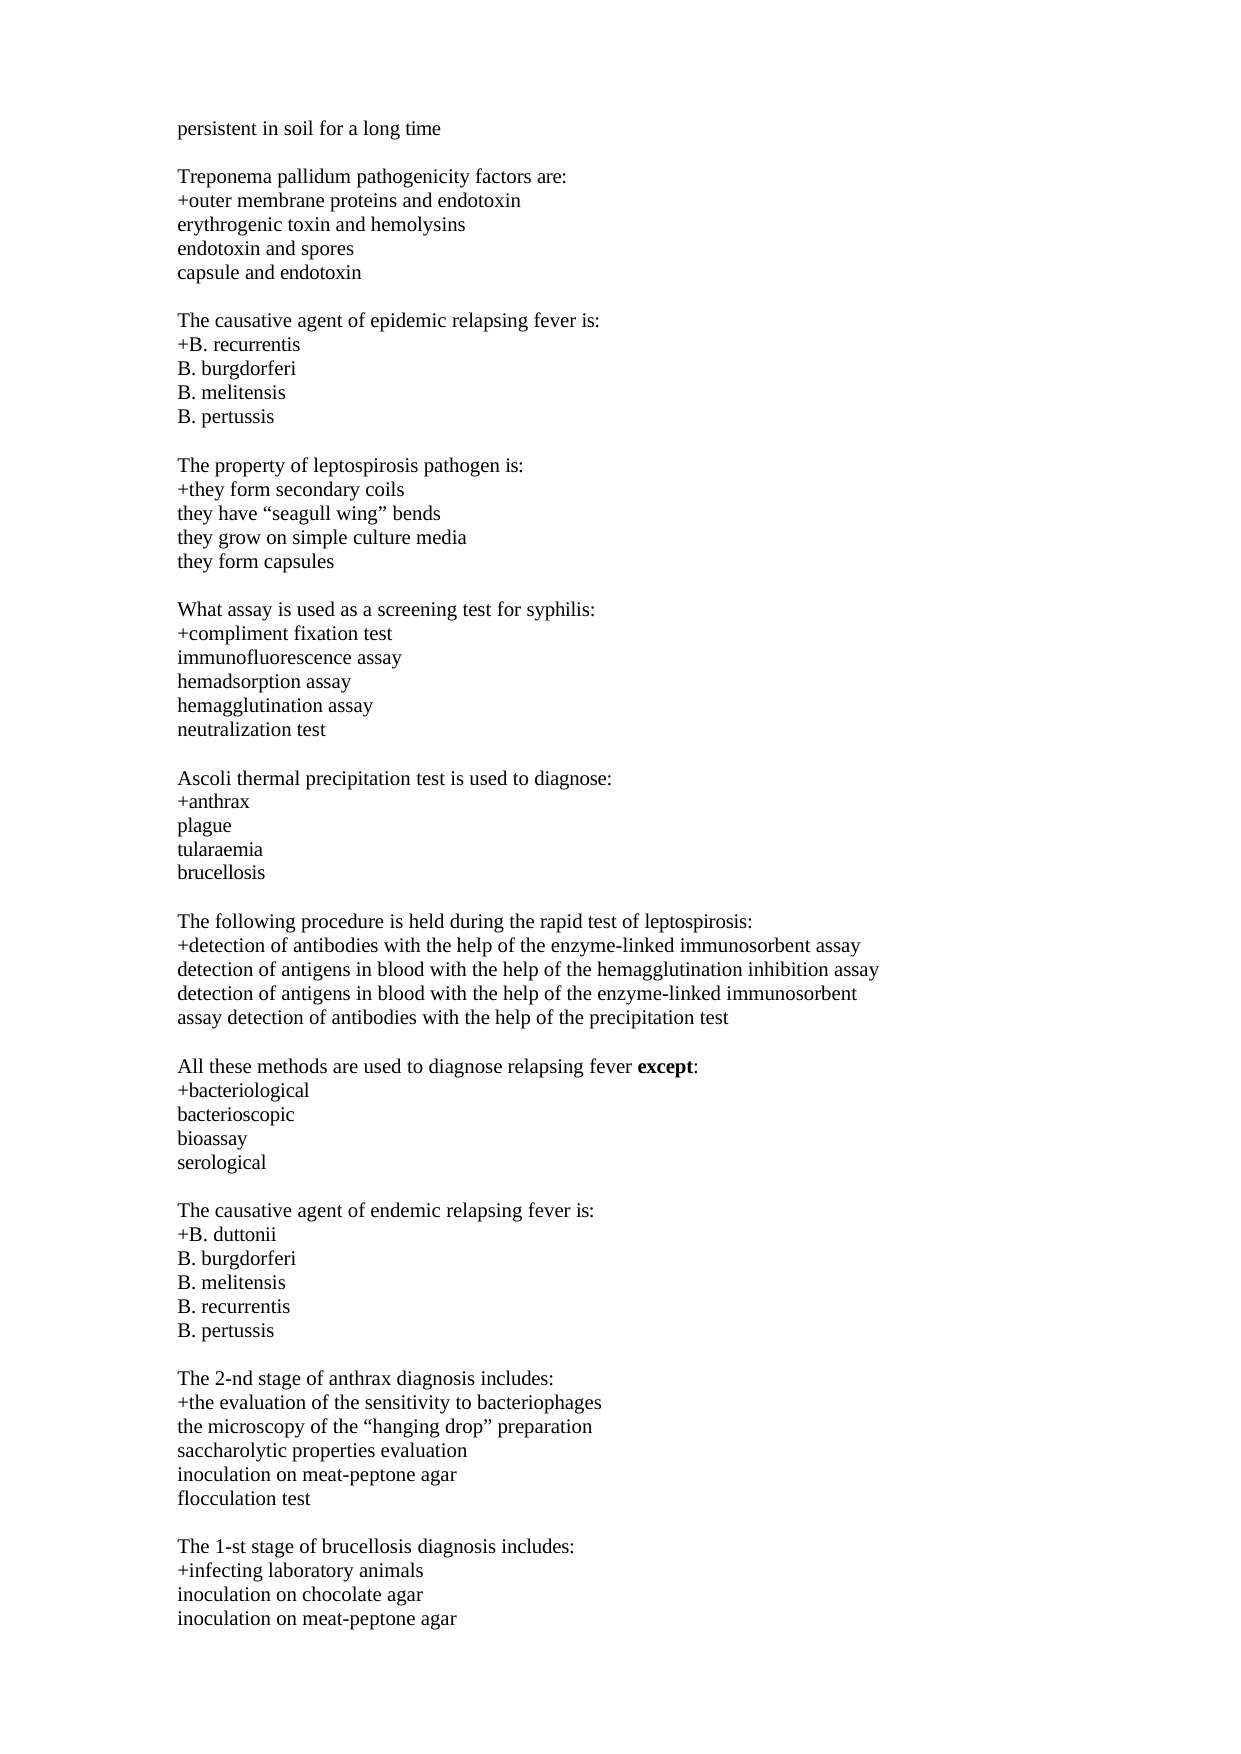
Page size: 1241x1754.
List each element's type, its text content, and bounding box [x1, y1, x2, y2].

text B. burgdorferi В. melitensis [177, 1246, 302, 1294]
text persistent in soil for a long time [177, 116, 1166, 140]
text +infecting laboratory animals inoculation on chocolate agar inoculation on meat-peptone agar [177, 1558, 495, 1630]
text What assay is used as a screening test for syphilis: [177, 597, 1166, 621]
text +B. duttonii [177, 1222, 1166, 1246]
text capsule and endotoxin [177, 260, 1166, 284]
text +the evaluation of the sensitivity to bacteriophages the microscopy of the “hanging drop” preparation saccharolytic properties evaluation [177, 1391, 611, 1462]
text +B. recurrentis [177, 332, 1166, 356]
text The 1-st stage of brucellosis diagnosis includes: [177, 1534, 1166, 1558]
text +bacteriological bacterioscopic bioassay serological [177, 1078, 313, 1174]
text +detection of antibodies with the help of the enzyme-linked immunosorbent assay detection of antigens in blood with the help of the hemagglutination inhibition assay detection of antigens in blood with the help of the enzyme-linked immunosorbent assay detection of antibodies with the help of the precipitation test [177, 933, 907, 1029]
text +they form secondary coils they have “seagull wing” bends [177, 477, 441, 525]
text +anthrax plague tularaemia brucellosis [177, 790, 280, 884]
text Treponema pallidum pathogenicity factors are: [177, 164, 1166, 188]
text B. recurrentis В. pertussis [177, 1294, 302, 1342]
text B. burgdorferi В. melitensis В. pertussis [177, 356, 302, 428]
text The 2-nd stage of anthrax diagnosis includes: [177, 1366, 1166, 1390]
text The causative agent of epidemic relapsing fever is: [177, 308, 1166, 332]
text +compliment fixation test immunofluorescence assay hemadsorption assay hemagglutination assay neutralization test [177, 621, 448, 741]
text All these methods are used to diagnose relapsing fever except: [177, 1053, 1166, 1078]
text they grow on simple culture media they form capsules [177, 525, 495, 573]
text The following procedure is held during the rapid test of leptospirosis: [177, 909, 1166, 933]
text inoculation on meat-peptone agar flocculation test [177, 1462, 529, 1510]
text Ascoli thermal precipitation test is used to diagnose: [177, 766, 1166, 789]
text The causative agent of endemic relapsing fever is: [177, 1198, 1166, 1222]
text The property of leptospirosis pathogen is: [177, 453, 1166, 477]
text +outer membrane proteins and endotoxin erythrogenic toxin and hemolysins endotoxin and spores [177, 188, 529, 260]
